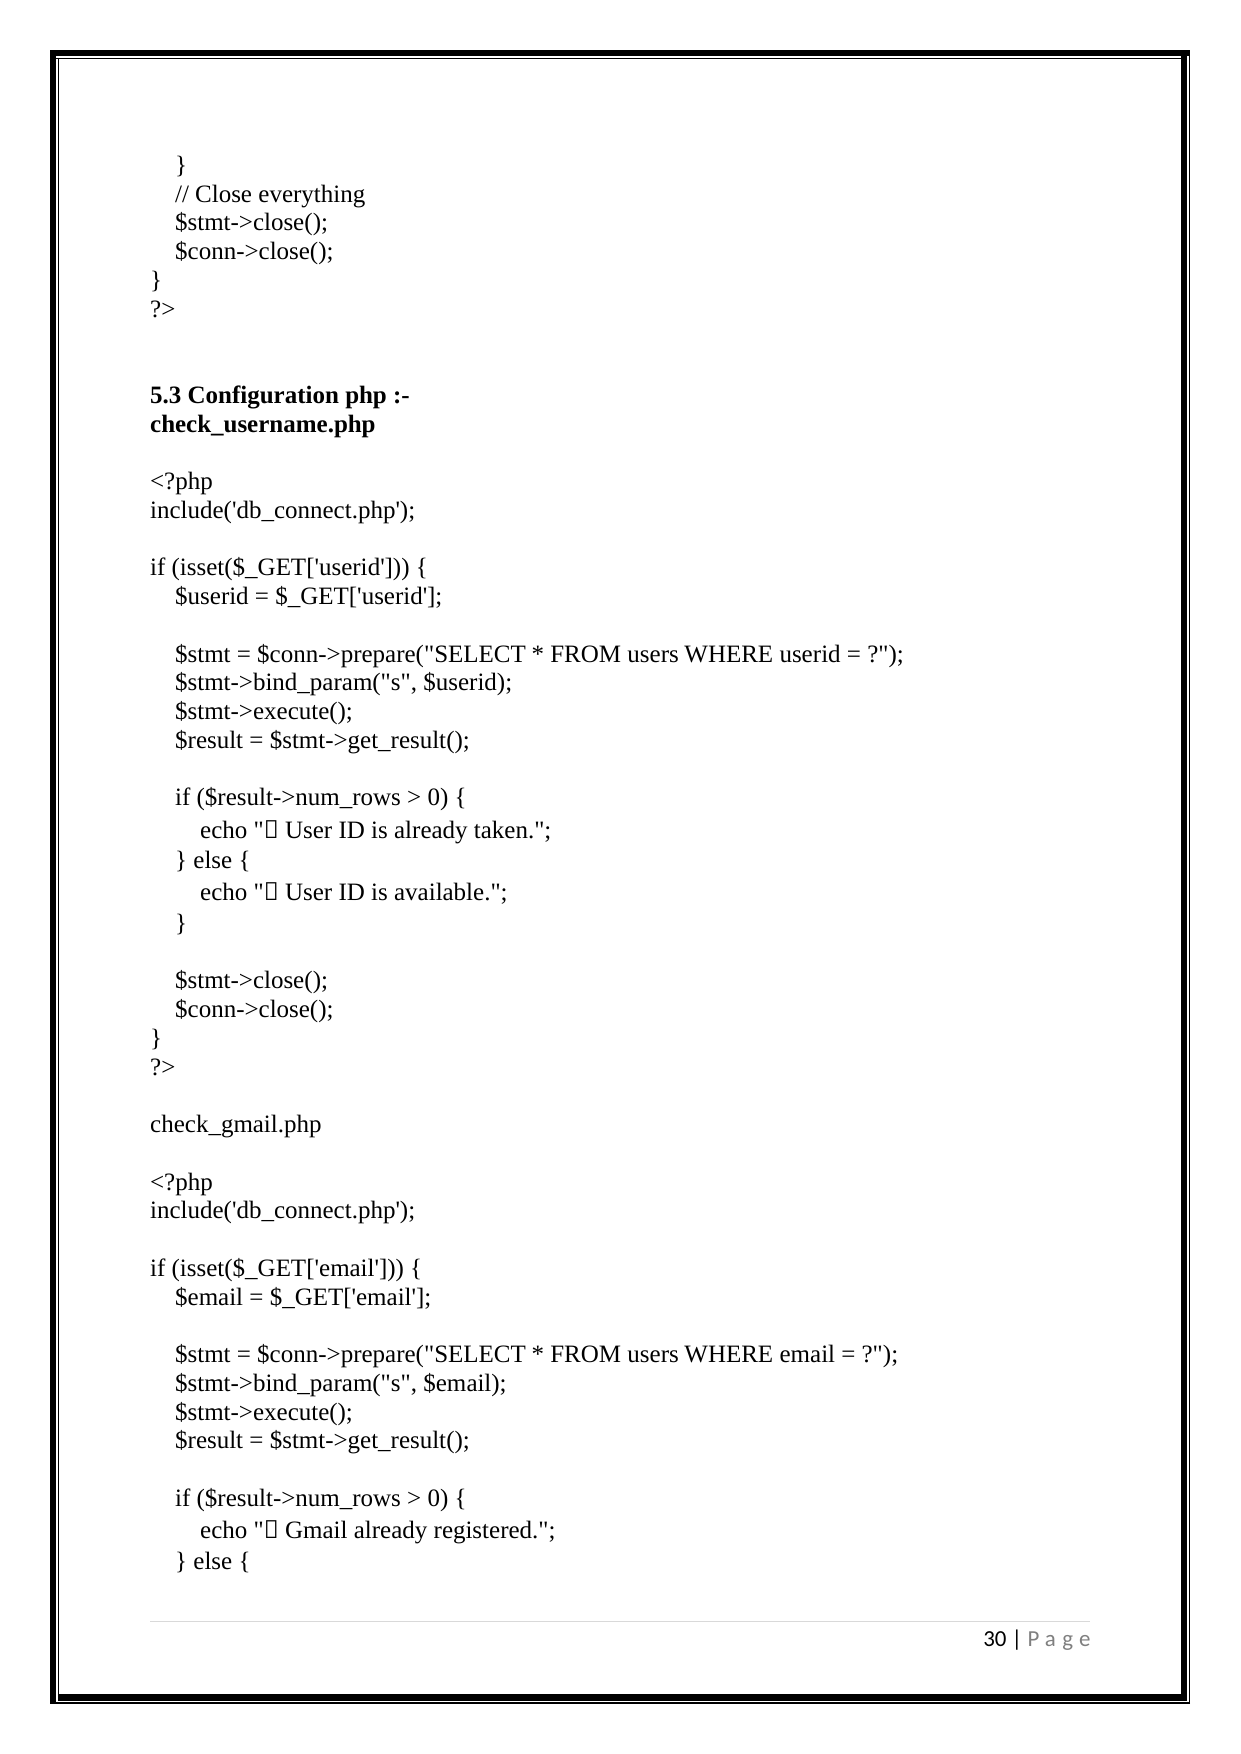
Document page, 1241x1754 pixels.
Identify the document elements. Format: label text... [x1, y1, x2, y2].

text echo "✅ User ID is available."; [150, 874, 1090, 908]
text } [150, 908, 1090, 937]
text if (isset($_GET['email'])) { [150, 1253, 1090, 1282]
text $result = $stmt->get_result(); [150, 1426, 1090, 1454]
text } else { [150, 1546, 1090, 1575]
text $stmt->bind_param("s", $userid); [150, 667, 1090, 696]
text if (isset($_GET['userid'])) { [150, 552, 1090, 581]
text } else { [150, 845, 1090, 874]
text $email = $_GET['email']; [150, 1282, 1090, 1311]
text $result = $stmt->get_result(); [150, 725, 1090, 754]
text $stmt->close(); [150, 207, 1090, 236]
text if ($result->num_rows > 0) { [150, 782, 1090, 811]
text $stmt = $conn->prepare("SELECT * FROM users WHERE userid = ?"); [150, 639, 1090, 667]
text $stmt->close(); [150, 966, 1090, 994]
text ?> [150, 1052, 1090, 1081]
text echo "❌ Gmail already registered."; [150, 1512, 1090, 1546]
text // Close everything [150, 179, 1090, 207]
text include('db_connect.php'); [150, 495, 1090, 524]
text ?> [150, 294, 1090, 322]
text echo "❌ User ID is already taken."; [150, 811, 1090, 845]
text $userid = $_GET['userid']; [150, 581, 1090, 610]
text $stmt->execute(); [150, 696, 1090, 725]
text } [150, 1023, 1090, 1052]
text $stmt->bind_param("s", $email); [150, 1368, 1090, 1397]
text $conn->close(); [150, 236, 1090, 265]
text $conn->close(); [150, 994, 1090, 1023]
text check_gmail.php [150, 1109, 1090, 1138]
text <?php [150, 1167, 1090, 1196]
text 5.3 Configuration php :- [150, 380, 1090, 409]
text $stmt = $conn->prepare("SELECT * FROM users WHERE email = ?"); [150, 1339, 1090, 1368]
text } [150, 150, 1090, 179]
text check_username.php [150, 409, 1090, 437]
text include('db_connect.php'); [150, 1196, 1090, 1224]
text } [150, 265, 1090, 294]
text <?php [150, 466, 1090, 495]
text $stmt->execute(); [150, 1397, 1090, 1426]
text if ($result->num_rows > 0) { [150, 1483, 1090, 1512]
